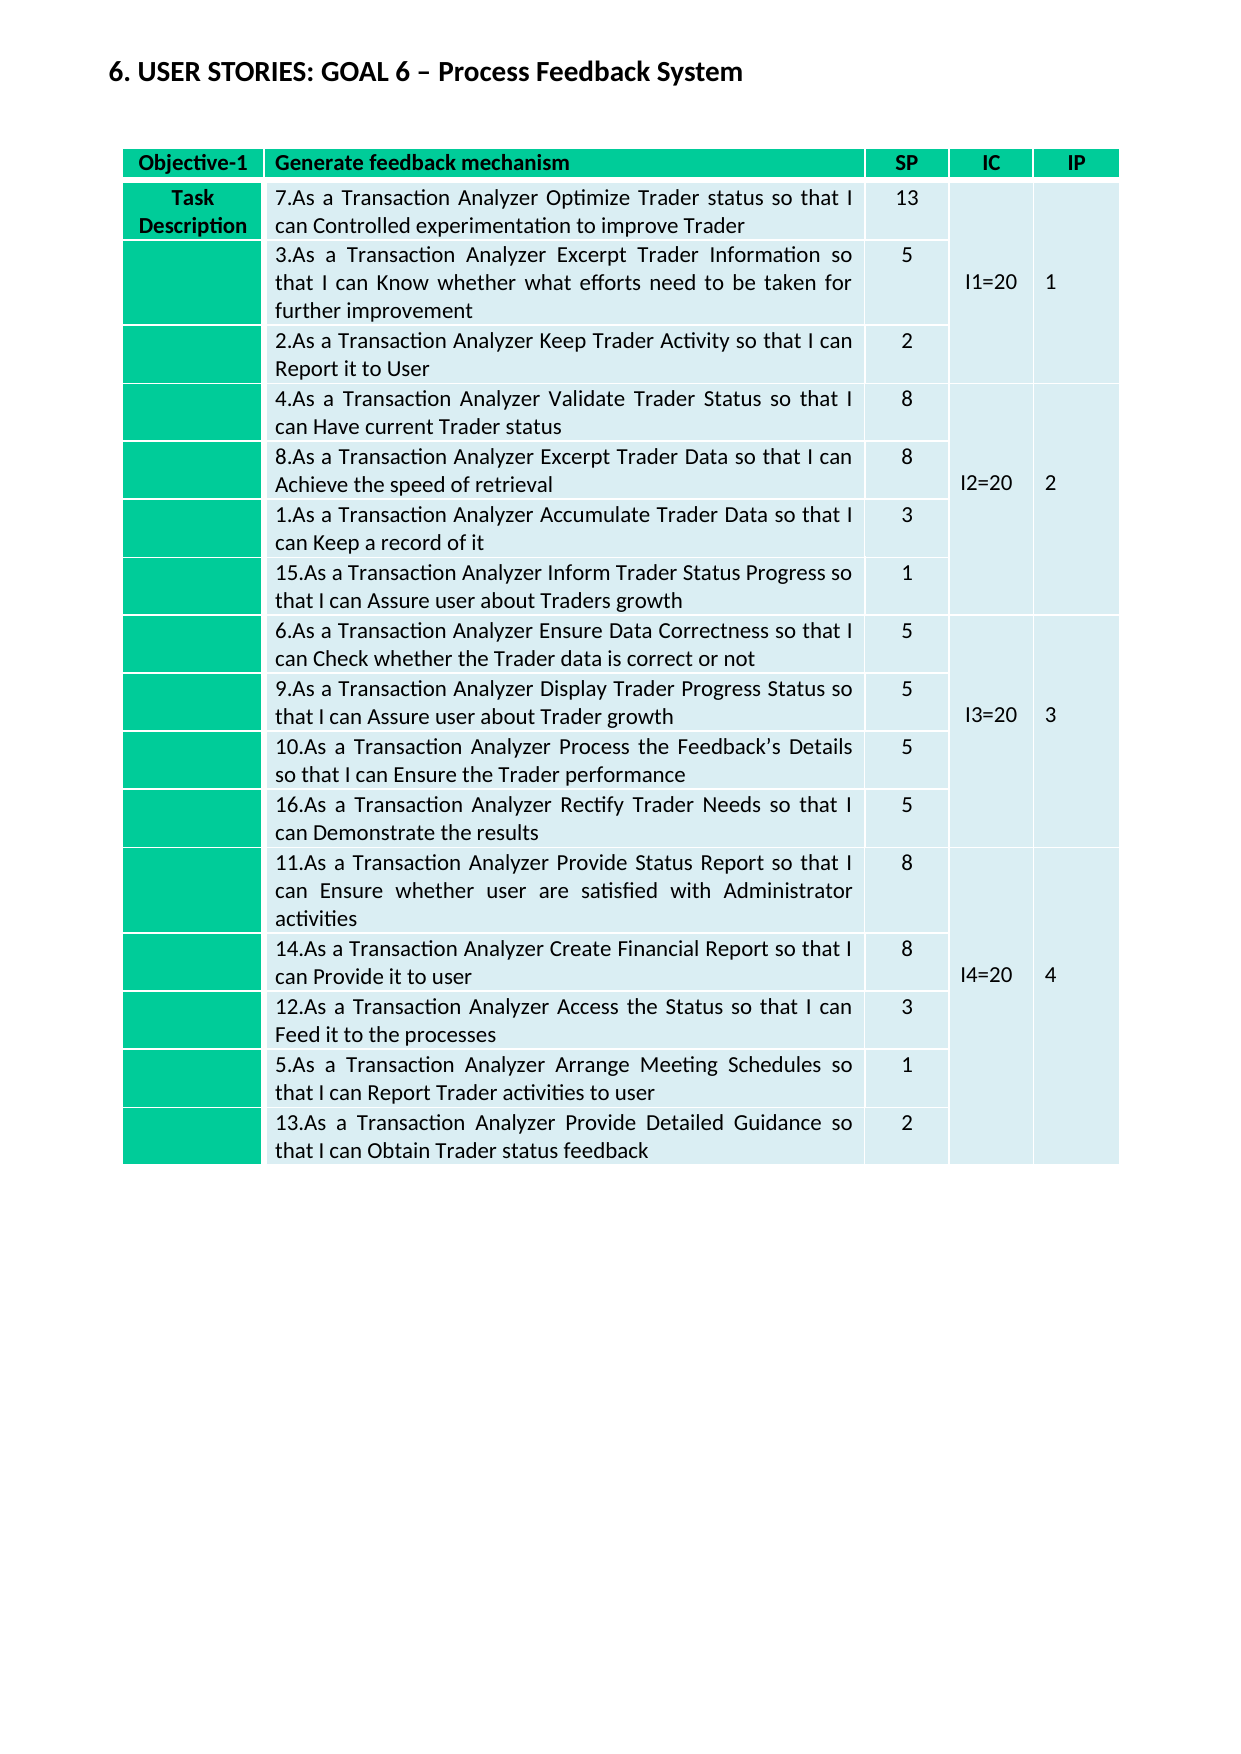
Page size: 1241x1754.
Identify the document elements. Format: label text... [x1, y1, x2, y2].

subtitle 6. USER STORIES: GOAL 6 – Process Feedback System [108, 53, 1133, 89]
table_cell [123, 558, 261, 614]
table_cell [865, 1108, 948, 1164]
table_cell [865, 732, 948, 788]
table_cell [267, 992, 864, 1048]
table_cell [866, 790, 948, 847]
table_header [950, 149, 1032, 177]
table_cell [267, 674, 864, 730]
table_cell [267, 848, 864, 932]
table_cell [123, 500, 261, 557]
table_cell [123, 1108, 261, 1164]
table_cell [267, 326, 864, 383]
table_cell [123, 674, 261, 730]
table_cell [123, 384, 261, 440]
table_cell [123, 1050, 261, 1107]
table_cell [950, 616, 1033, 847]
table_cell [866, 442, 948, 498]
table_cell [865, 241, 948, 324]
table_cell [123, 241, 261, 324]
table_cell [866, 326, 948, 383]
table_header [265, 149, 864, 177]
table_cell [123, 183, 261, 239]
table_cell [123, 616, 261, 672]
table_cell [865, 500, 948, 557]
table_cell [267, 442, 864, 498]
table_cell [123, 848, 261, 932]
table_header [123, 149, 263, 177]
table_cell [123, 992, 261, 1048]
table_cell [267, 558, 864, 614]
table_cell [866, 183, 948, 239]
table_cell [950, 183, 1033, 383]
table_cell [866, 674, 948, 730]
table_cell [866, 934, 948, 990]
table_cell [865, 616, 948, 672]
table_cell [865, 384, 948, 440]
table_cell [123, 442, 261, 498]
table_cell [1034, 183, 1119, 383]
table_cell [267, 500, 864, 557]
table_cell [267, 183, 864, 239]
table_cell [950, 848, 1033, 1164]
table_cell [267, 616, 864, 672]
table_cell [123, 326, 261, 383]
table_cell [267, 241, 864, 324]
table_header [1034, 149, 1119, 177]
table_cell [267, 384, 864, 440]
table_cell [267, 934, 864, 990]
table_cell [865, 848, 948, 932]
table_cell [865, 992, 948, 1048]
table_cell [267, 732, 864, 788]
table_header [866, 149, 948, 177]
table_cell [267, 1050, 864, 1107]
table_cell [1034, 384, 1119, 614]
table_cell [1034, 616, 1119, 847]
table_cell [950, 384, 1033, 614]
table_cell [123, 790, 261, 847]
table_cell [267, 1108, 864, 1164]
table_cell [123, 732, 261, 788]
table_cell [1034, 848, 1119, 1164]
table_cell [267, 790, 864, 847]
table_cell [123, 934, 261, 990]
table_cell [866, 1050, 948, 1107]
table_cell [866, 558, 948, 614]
